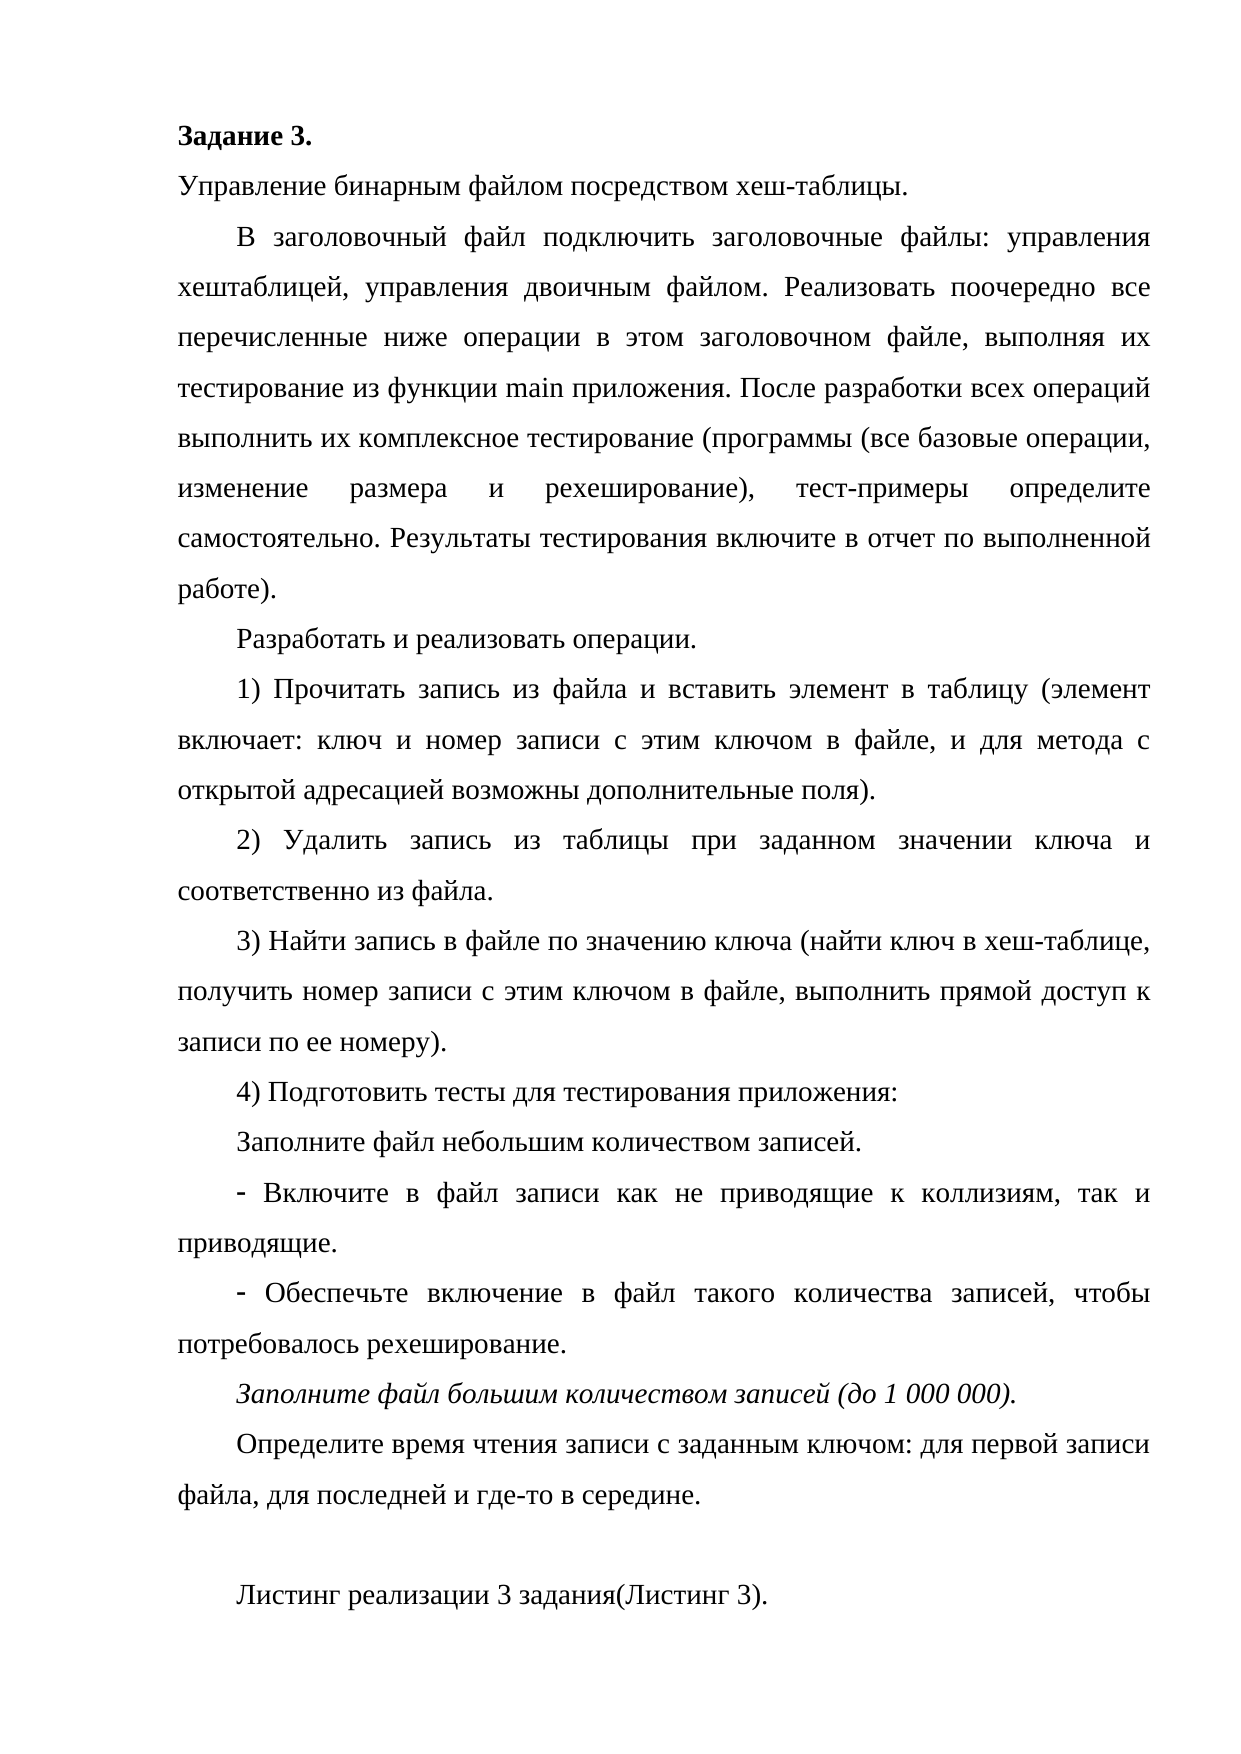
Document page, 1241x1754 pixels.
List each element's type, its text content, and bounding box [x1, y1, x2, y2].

text В заголовочный файл подключить заголовочные файлы: управления хештаблицей, управления двоичным файлом. Реализовать поочередно все перечисленные ниже операции в этом заголовочном файле, выполняя их тестирование из функции main приложения. После разработки всех операций выполнить их комплексное тестирование (программы (все базовые операции, изменение размера и рехеширование), тест-примеры определите самостоятельно. Результаты тестирования включите в отчет по выполненной работе). [177, 219, 1152, 604]
text Разработать и реализовать операции. [177, 621, 1152, 655]
text Включите в файл записи как не приводящие к коллизиям, так и приводящие. [177, 1175, 1152, 1259]
text 4) Подготовить тесты для тестирования приложения: [177, 1074, 1152, 1108]
text Задание 3. [177, 118, 1152, 152]
text Управление бинарным файлом посредством хеш-таблицы. [177, 168, 1152, 202]
text Определите время чтения записи с заданным ключом: для первой записи файла, для последней и где-то в середине. [177, 1426, 1152, 1510]
text Обеспечьте включение в файл такого количества записей, чтобы потребовалось рехеширование. [177, 1275, 1152, 1359]
text Листинг реализации 3 задания(Листинг 3). [177, 1577, 1152, 1611]
text Заполните файл большим количеством записей (до 1 000 000). [177, 1376, 1152, 1410]
text Заполните файл небольшим количеством записей. [177, 1124, 1152, 1158]
text 1) Прочитать запись из файла и вставить элемент в таблицу (элемент включает: ключ и номер записи с этим ключом в файле, и для метода с открытой адресацией возможны дополнительные поля). [177, 672, 1152, 806]
text 2) Удалить запись из таблицы при заданном значении ключа и соответственно из файла. [177, 822, 1152, 906]
text 3) Найти запись в файле по значению ключа (найти ключ в хеш-таблице, получить номер записи с этим ключом в файле, выполнить прямой доступ к записи по ее номеру). [177, 923, 1152, 1057]
